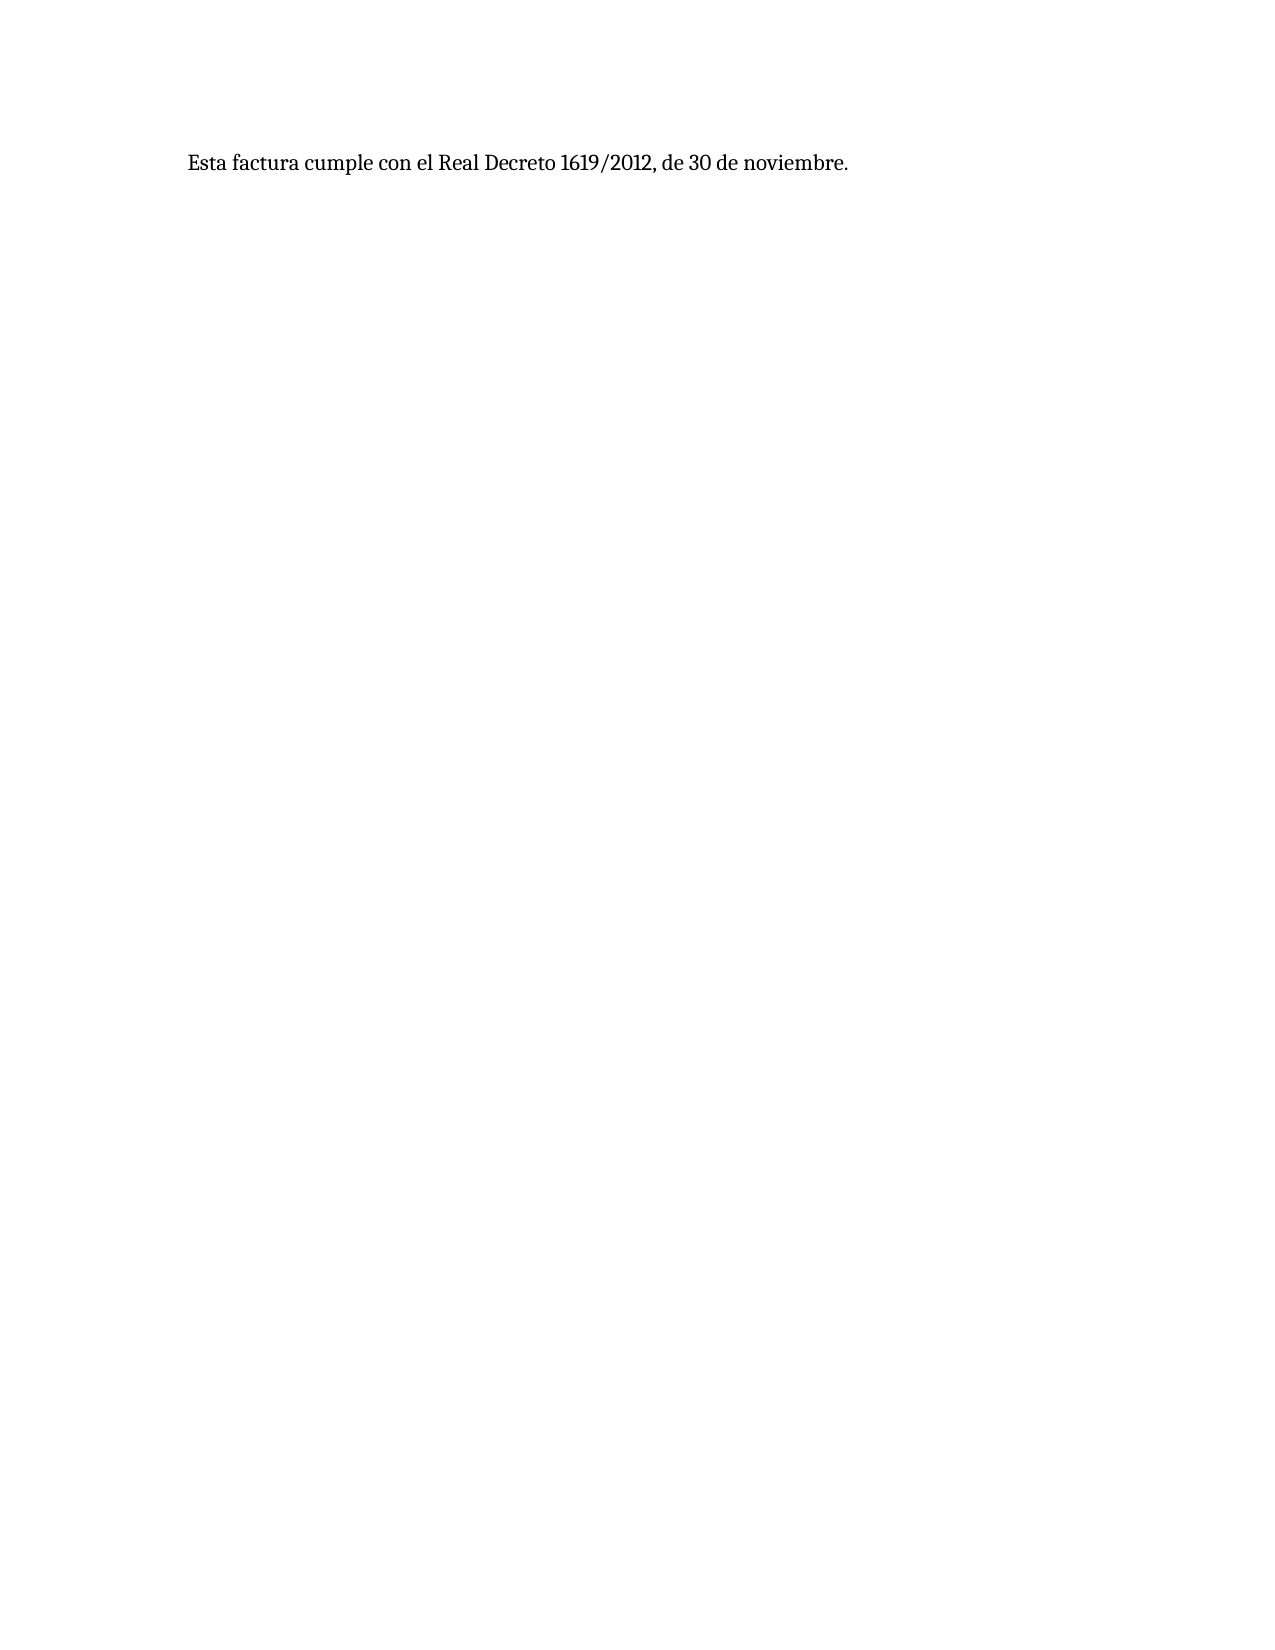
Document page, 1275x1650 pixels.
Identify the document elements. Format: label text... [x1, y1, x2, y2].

text Esta factura cumple con el Real Decreto 1619/2012, de 30 de noviembre. [187, 150, 1087, 176]
